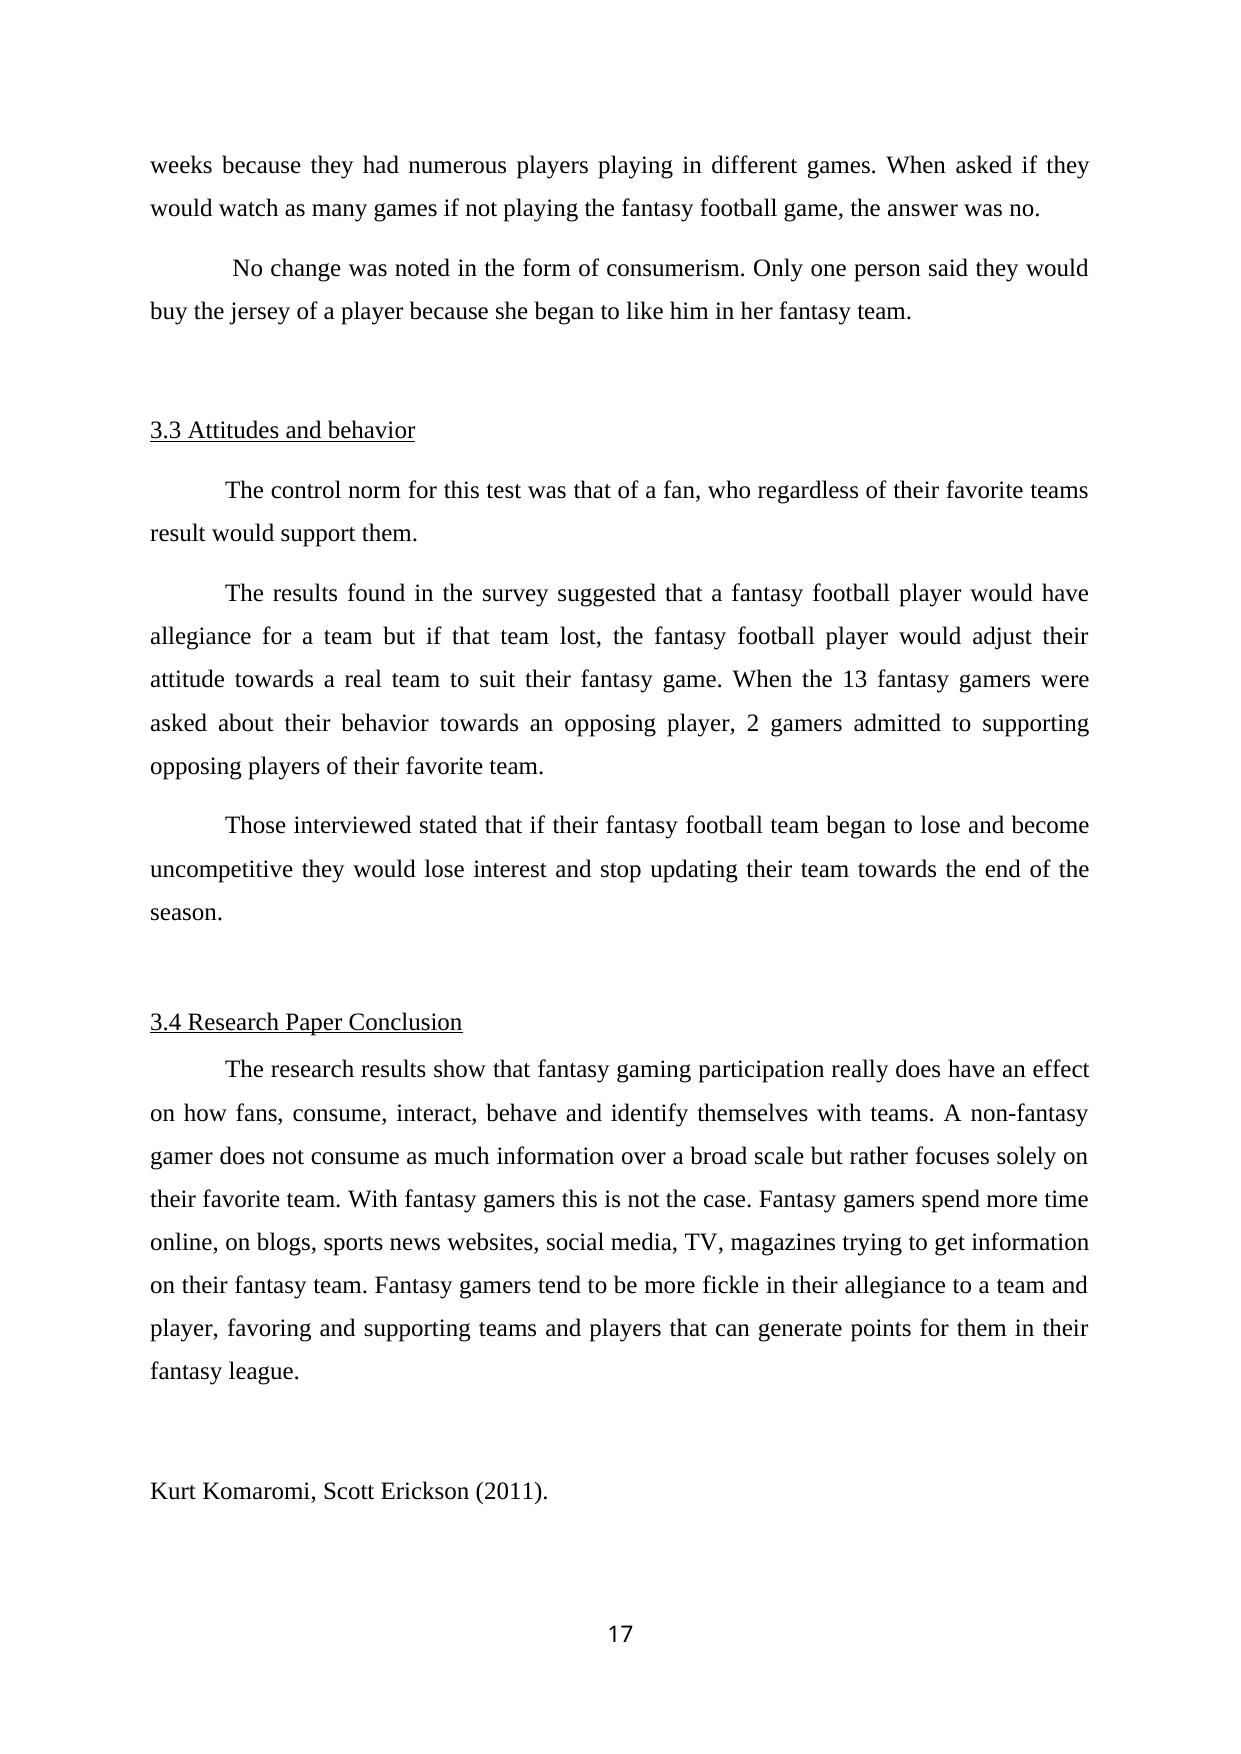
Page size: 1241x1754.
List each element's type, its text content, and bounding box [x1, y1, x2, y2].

text 3.3 Attitudes and behavior [150, 416, 1090, 444]
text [150, 150, 1090, 222]
text The research results show that fantasy gaming participation really does have an effect on how fans, consume, interact, behave and identify themselves with teams. A non-fantasy gamer does not consume as much information over a broad scale but rather focuses solely on their favorite team. With fantasy gamers this is not the case. Fantasy gamers spend more time online, on blogs, sports news websites, social media, TV, magazines trying to get information on their fantasy team. Fantasy gamers tend to be more fickle in their allegiance to a team and player, favoring and supporting teams and players that can generate points for them in their fantasy league. [150, 1054, 1090, 1385]
text No change was noted in the form of consumerism. Only one person said they would buy the jersey of a player because she began to like him in her fantasy team. [150, 253, 1090, 325]
text Those interviewed stated that if their fantasy football team began to lose and become uncompetitive they would lose interest and stop updating their team towards the end of the season. [150, 811, 1090, 926]
text The results found in the survey suggested that a fantasy football player would have allegiance for a team but if that team lost, the fantasy football player would adjust their attitude towards a real team to suit their fantasy game. When the 13 fantasy gamers were asked about their behavior towards an opposing player, 2 gamers admitted to supporting opposing players of their favorite team. [150, 578, 1090, 779]
text Kurt Komaromi, Scott Erickson (2011). [150, 1476, 1090, 1505]
text 3.4 Research Paper Conclusion [150, 1007, 1090, 1036]
text The control norm for this test was that of a fan, who regardless of their favorite teams result would support them. [150, 475, 1090, 547]
